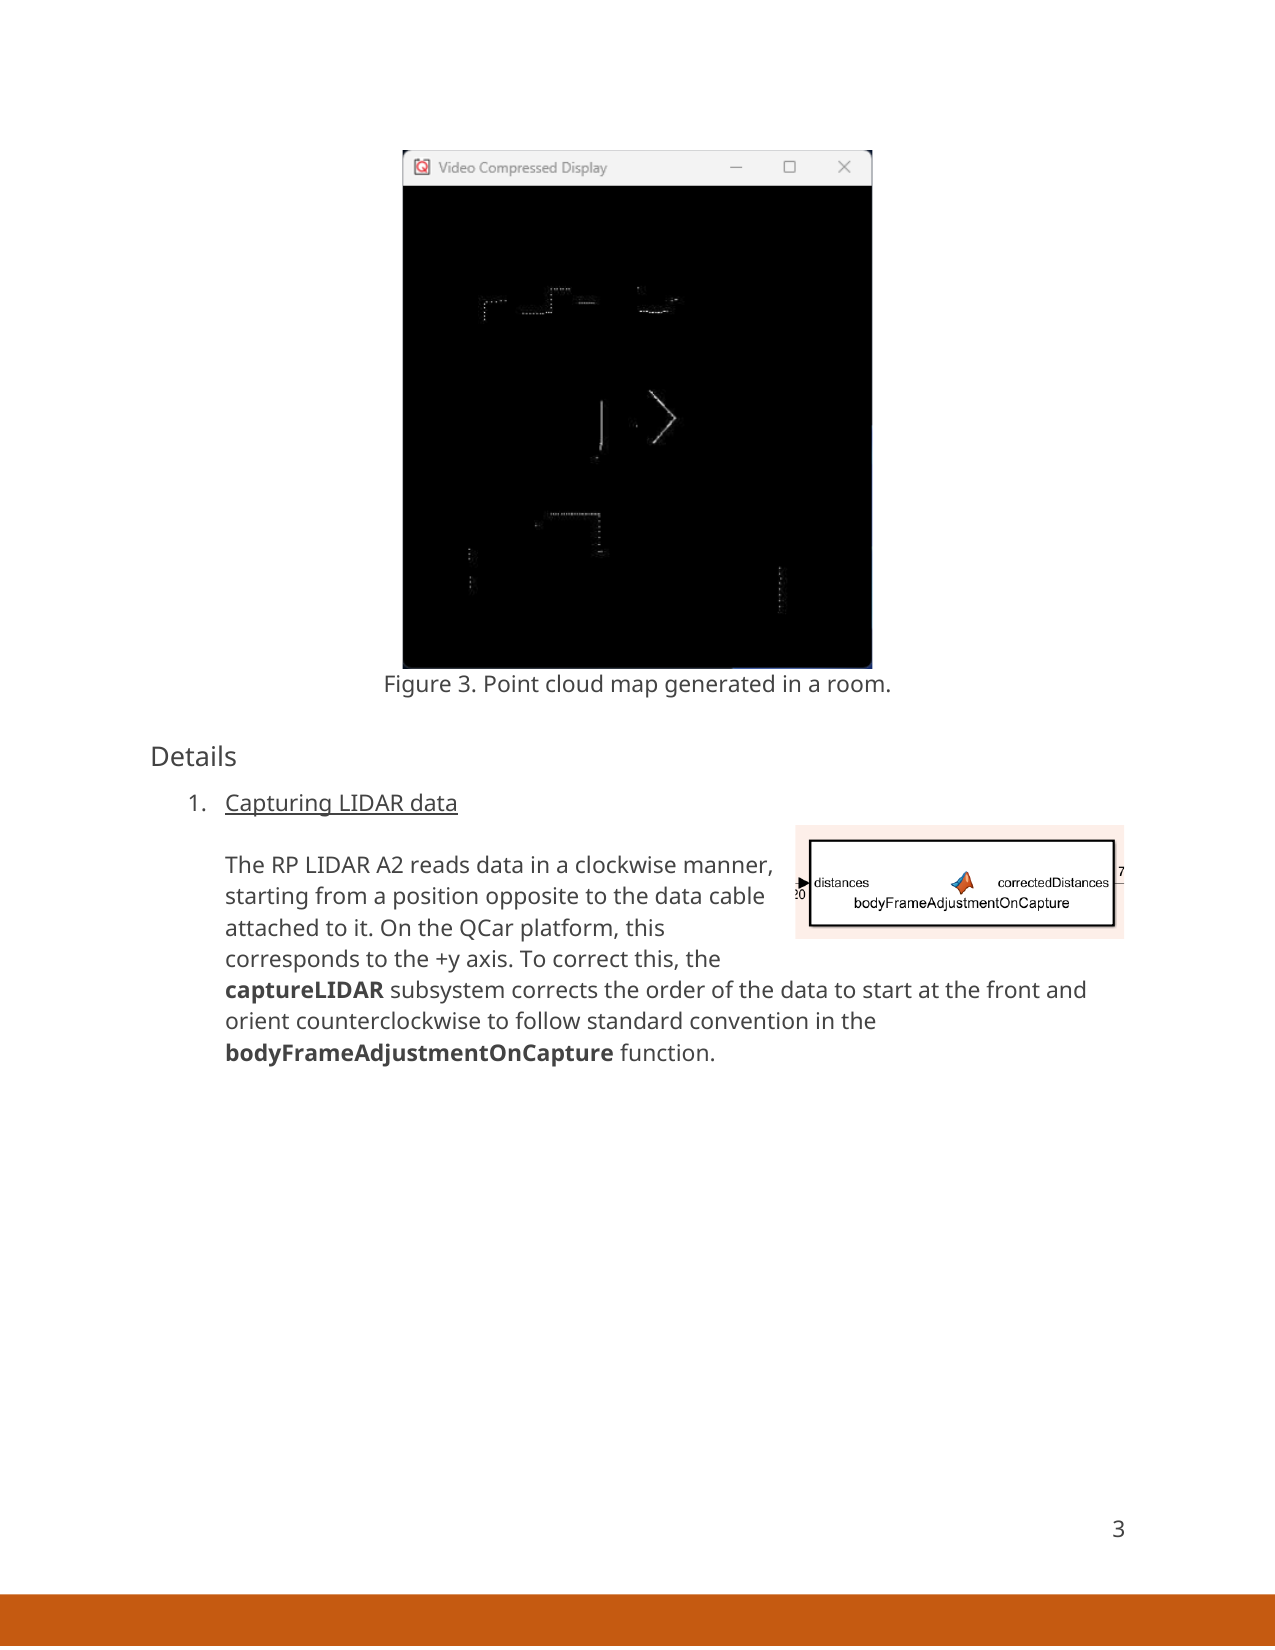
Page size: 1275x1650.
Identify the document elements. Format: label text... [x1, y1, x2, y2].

subtitle Details [150, 737, 1125, 774]
picture [795, 825, 1125, 939]
picture [402, 150, 873, 669]
text Figure 3. Point cloud map generated in a room. [150, 668, 1125, 700]
list Capturing LIDAR data The RP LIDAR A2 reads data in a clockwise manner, starting from a position opposite to the data cable attached to it. On the QCar platform, this corresponds to the +y axis. To correct this, the captureLIDAR subsystem corrects the order of the data to start at the front and orient counterclockwise to follow standard convention in the bodyFrameAdjustmentOnCapture function. [187, 787, 1125, 1099]
